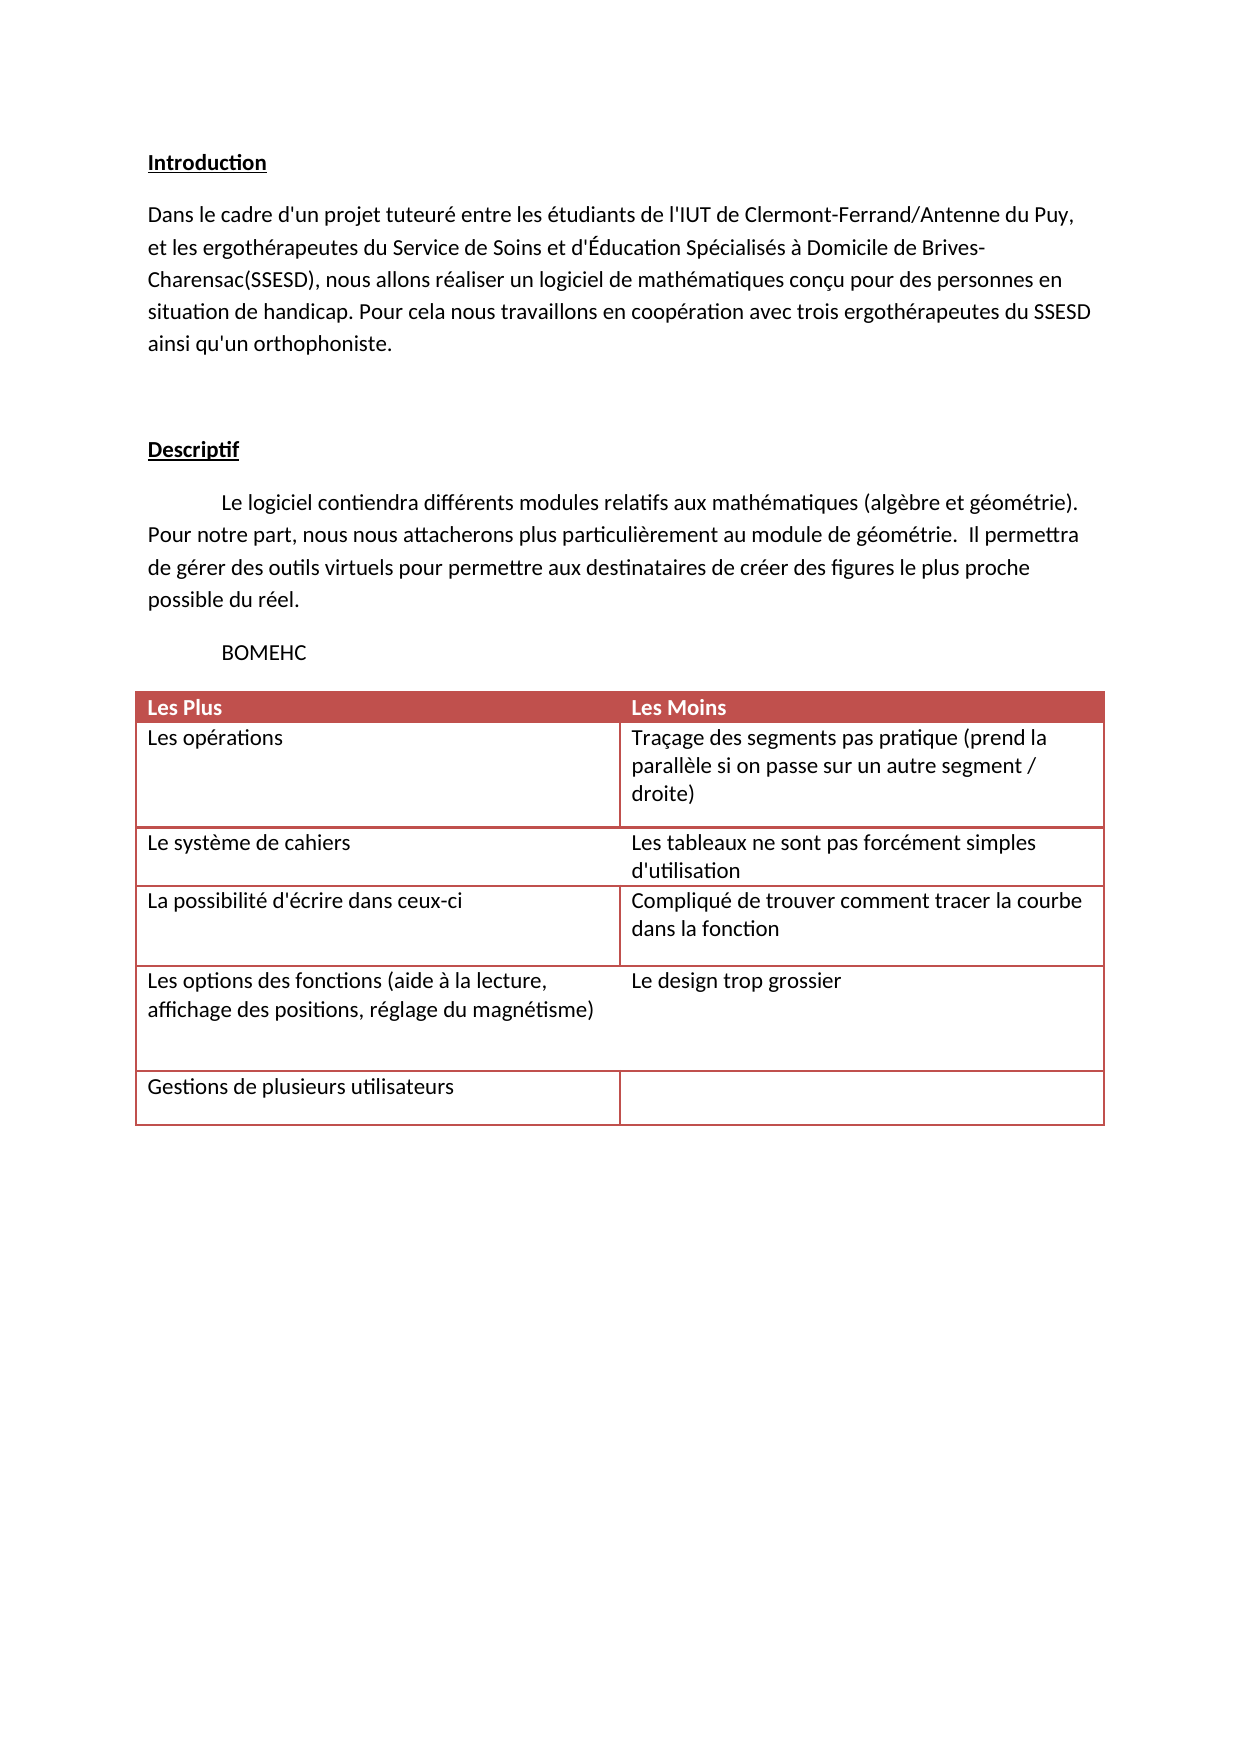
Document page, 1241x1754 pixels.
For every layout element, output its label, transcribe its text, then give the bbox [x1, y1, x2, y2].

table_cell Les options des fonctions (aide à la lecture, affichage des positions, réglage du magnétisme) [137, 967, 620, 1070]
text Descriptif [148, 435, 1093, 463]
text Dans le cadre d'un projet tuteuré entre les étudiants de l'IUT de Clermont-Ferrand/Antenne du Puy, et les ergothérapeutes du Service de Soins et d'Éducation Spécialisés à Domicile de Brives-Charensac(SSESD), nous allons réaliser un logiciel de mathématiques conçu pour des personnes en situation de handicap. Pour cela nous travaillons en coopération avec trois ergothérapeutes du SSESD ainsi qu'un orthophoniste. [148, 201, 1093, 357]
table_cell [621, 1072, 1103, 1123]
text Le logiciel contiendra différents modules relatifs aux mathématiques (algèbre et géométrie). Pour notre part, nous nous attacherons plus particulièrement au module de géométrie. Il permettra de gérer des outils virtuels pour permettre aux destinataires de créer des figures le plus proche possible du réel. [148, 488, 1093, 613]
table_cell Le système de cahiers [137, 829, 620, 884]
table_cell Compliqué de trouver comment tracer la courbe dans la fonction [621, 887, 1103, 964]
text BOMEHC [148, 638, 1093, 666]
table_cell Les opérations [137, 723, 619, 826]
table_cell La possibilité d'écrire dans ceux-ci [137, 887, 619, 964]
table_cell Les tableaux ne sont pas forcément simples d'utilisation [620, 829, 1103, 884]
text Introduction [148, 148, 1093, 176]
table_cell Le design trop grossier [620, 967, 1103, 1070]
table_header Les Plus [137, 693, 620, 721]
table_cell Traçage des segments pas pratique (prend la parallèle si on passe sur un autre segment / droite) [621, 723, 1103, 826]
table_header Les Moins [620, 693, 1103, 721]
table_cell Gestions de plusieurs utilisateurs [137, 1072, 619, 1123]
